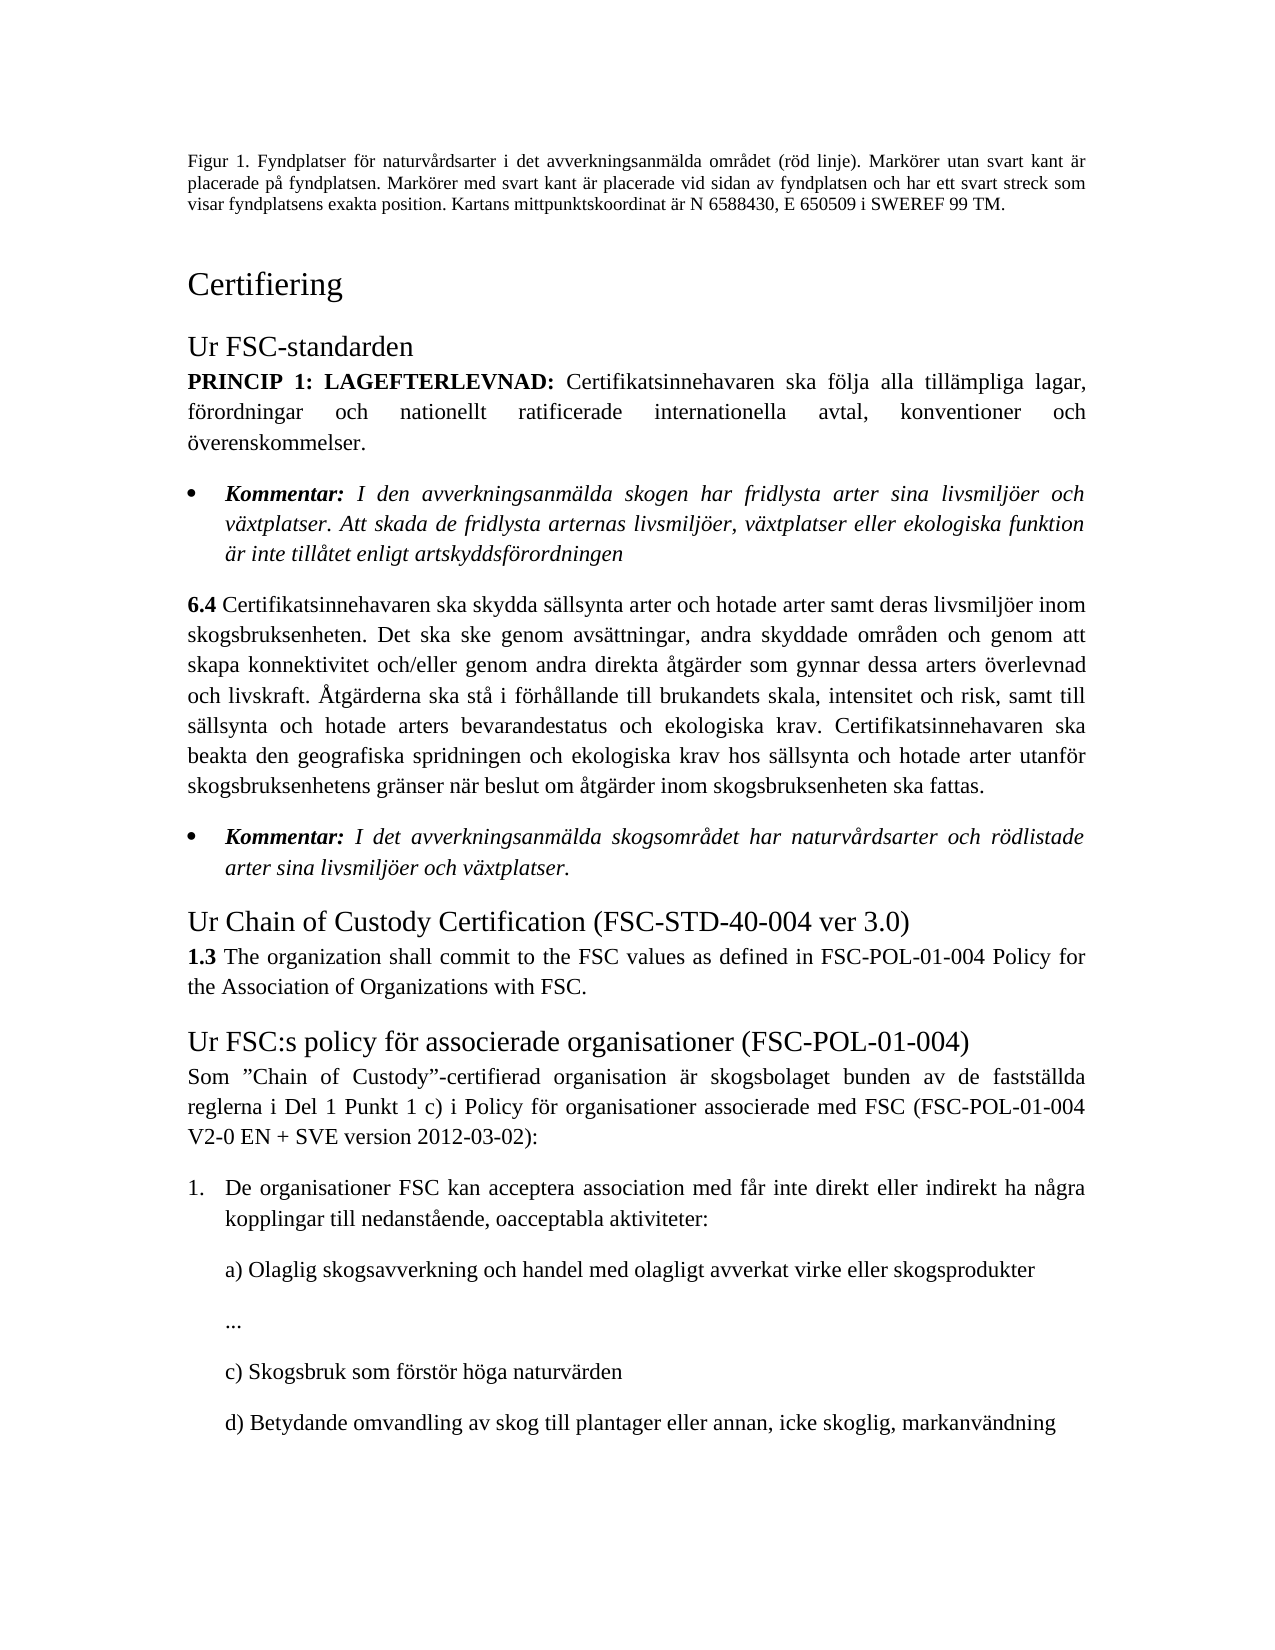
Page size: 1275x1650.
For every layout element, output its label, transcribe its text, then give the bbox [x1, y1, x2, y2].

list De organisationer FSC kan acceptera association med får inte direkt eller indirekt ha några kopplingar till nedanstående, oacceptabla aktiviteter: [187, 1174, 1087, 1231]
text a) Olaglig skogsavverkning och handel med olagligt avverkat virke eller skogsprodukter [225, 1256, 1087, 1282]
text Som ”Chain of Custody”-certifierad organisation är skogsbolaget bunden av de fastställda reglerna i Del 1 Punkt 1 c) i Policy för organisationer associerade med FSC (FSC-POL-01-004 V2-0 EN + SVE version 2012-03-02): [187, 1063, 1087, 1150]
text ... [225, 1307, 1087, 1333]
text d) Betydande omvandling av skog till plantager eller annan, icke skoglig, markanvändning [225, 1409, 1087, 1435]
text c) Skogsbruk som förstör höga naturvärden [225, 1358, 1087, 1384]
subtitle Ur FSC:s policy för associerade organisationer (FSC-POL-01-004) [187, 1024, 1087, 1058]
text 1.3 The organization shall commit to the FSC values as defined in FSC-POL-01-004 Policy for the Association of Organizations with FSC. [187, 943, 1087, 1000]
text 6.4 Certifikatsinnehavaren ska skydda sällsynta arter och hotade arter samt deras livsmiljöer inom skogsbruksenheten. Det ska ske genom avsättningar, andra skyddade områden och genom att skapa konnektivitet och/eller genom andra direkta åtgärder som gynnar dessa arters överlevnad och livskraft. Åtgärderna ska stå i förhållande till brukandets skala, intensitet och risk, samt till sällsynta och hotade arters bevarandestatus och ekologiska krav. Certifikatsinnehavaren ska beakta den geografiska spridningen och ekologiska krav hos sällsynta och hotade arter utanför skogsbruksenhetens gränser när beslut om åtgärder inom skogsbruksenheten ska fattas. [187, 591, 1087, 799]
subtitle Ur Chain of Custody Certification (FSC-STD-40-004 ver 3.0) [187, 904, 1087, 938]
text PRINCIP 1: LAGEFTERLEVNAD: Certifikatsinnehavaren ska följa alla tillämpliga lagar, förordningar och nationellt ratificerade internationella avtal, konventioner och överenskommelser. [187, 368, 1087, 455]
subtitle Certifiering [187, 265, 1087, 303]
list Kommentar: I det avverkningsanmälda skogsområdet har naturvårdsarter och rödlistade arter sina livsmiljöer och växtplatser. [187, 823, 1087, 880]
subtitle Ur FSC-standarden [187, 329, 1087, 363]
list Kommentar: I den avverkningsanmälda skogen har fridlysta arter sina livsmiljöer och växtplatser. Att skada de fridlysta arternas livsmiljöer, växtplatser eller ekologiska funktion är inte tillåtet enligt artskyddsförordningen [187, 479, 1087, 566]
